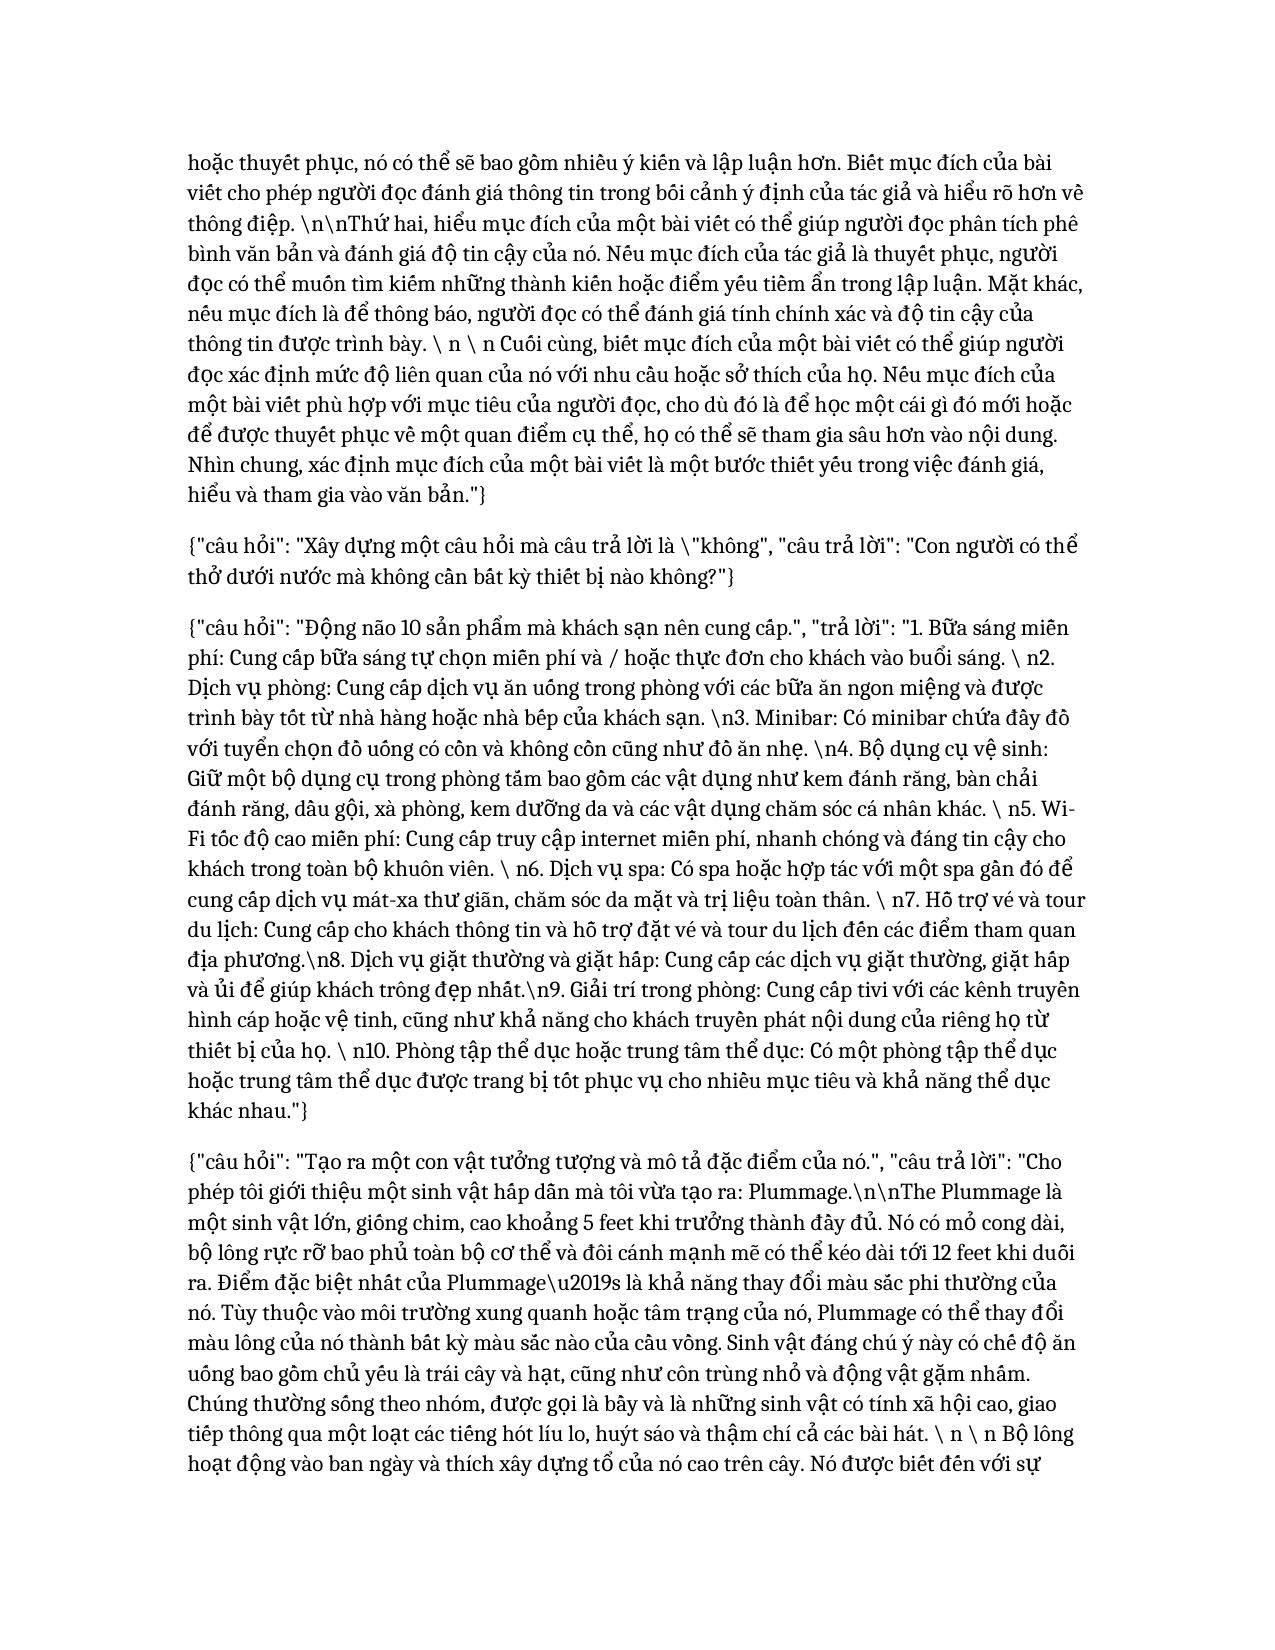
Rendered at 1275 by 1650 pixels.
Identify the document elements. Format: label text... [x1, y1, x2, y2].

text {"câu hỏi": "Động não 10 sản phẩm mà khách sạn nên cung cấp.", "trả lời": "1. Bữa sáng miễn phí: Cung cấp bữa sáng tự chọn miễn phí và / hoặc thực đơn cho khách vào buổi sáng. \ n2. Dịch vụ phòng: Cung cấp dịch vụ ăn uống trong phòng với các bữa ăn ngon miệng và được trình bày tốt từ nhà hàng hoặc nhà bếp của khách sạn. \n3. Minibar: Có minibar chứa đầy đồ với tuyển chọn đồ uống có cồn và không cồn cũng như đồ ăn nhẹ. \n4. Bộ dụng cụ vệ sinh: Giữ một bộ dụng cụ trong phòng tắm bao gồm các vật dụng như kem đánh răng, bàn chải đánh răng, dầu gội, xà phòng, kem dưỡng da và các vật dụng chăm sóc cá nhân khác. \ n5. Wi-Fi tốc độ cao miễn phí: Cung cấp truy cập internet miễn phí, nhanh chóng và đáng tin cậy cho khách trong toàn bộ khuôn viên. \ n6. Dịch vụ spa: Có spa hoặc hợp tác với một spa gần đó để cung cấp dịch vụ mát-xa thư giãn, chăm sóc da mặt và trị liệu toàn thân. \ n7. Hỗ trợ vé và tour du lịch: Cung cấp cho khách thông tin và hỗ trợ đặt vé và tour du lịch đến các điểm tham quan địa phương.\n8. Dịch vụ giặt thường và giặt hấp: Cung cấp các dịch vụ giặt thường, giặt hấp và ủi để giúp khách trông đẹp nhất.\n9. Giải trí trong phòng: Cung cấp tivi với các kênh truyền hình cáp hoặc vệ tinh, cũng như khả năng cho khách truyền phát nội dung của riêng họ từ thiết bị của họ. \ n10. Phòng tập thể dục hoặc trung tâm thể dục: Có một phòng tập thể dục hoặc trung tâm thể dục được trang bị tốt phục vụ cho nhiều mục tiêu và khả năng thể dục khác nhau."} [187, 614, 1087, 1124]
text {"câu hỏi": "Xây dựng một câu hỏi mà câu trả lời là \"không", "câu trả lời": "Con người có thể thở dưới nước mà không cần bất kỳ thiết bị nào không?"} [187, 533, 1087, 590]
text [187, 150, 1087, 509]
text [187, 1149, 1087, 1477]
